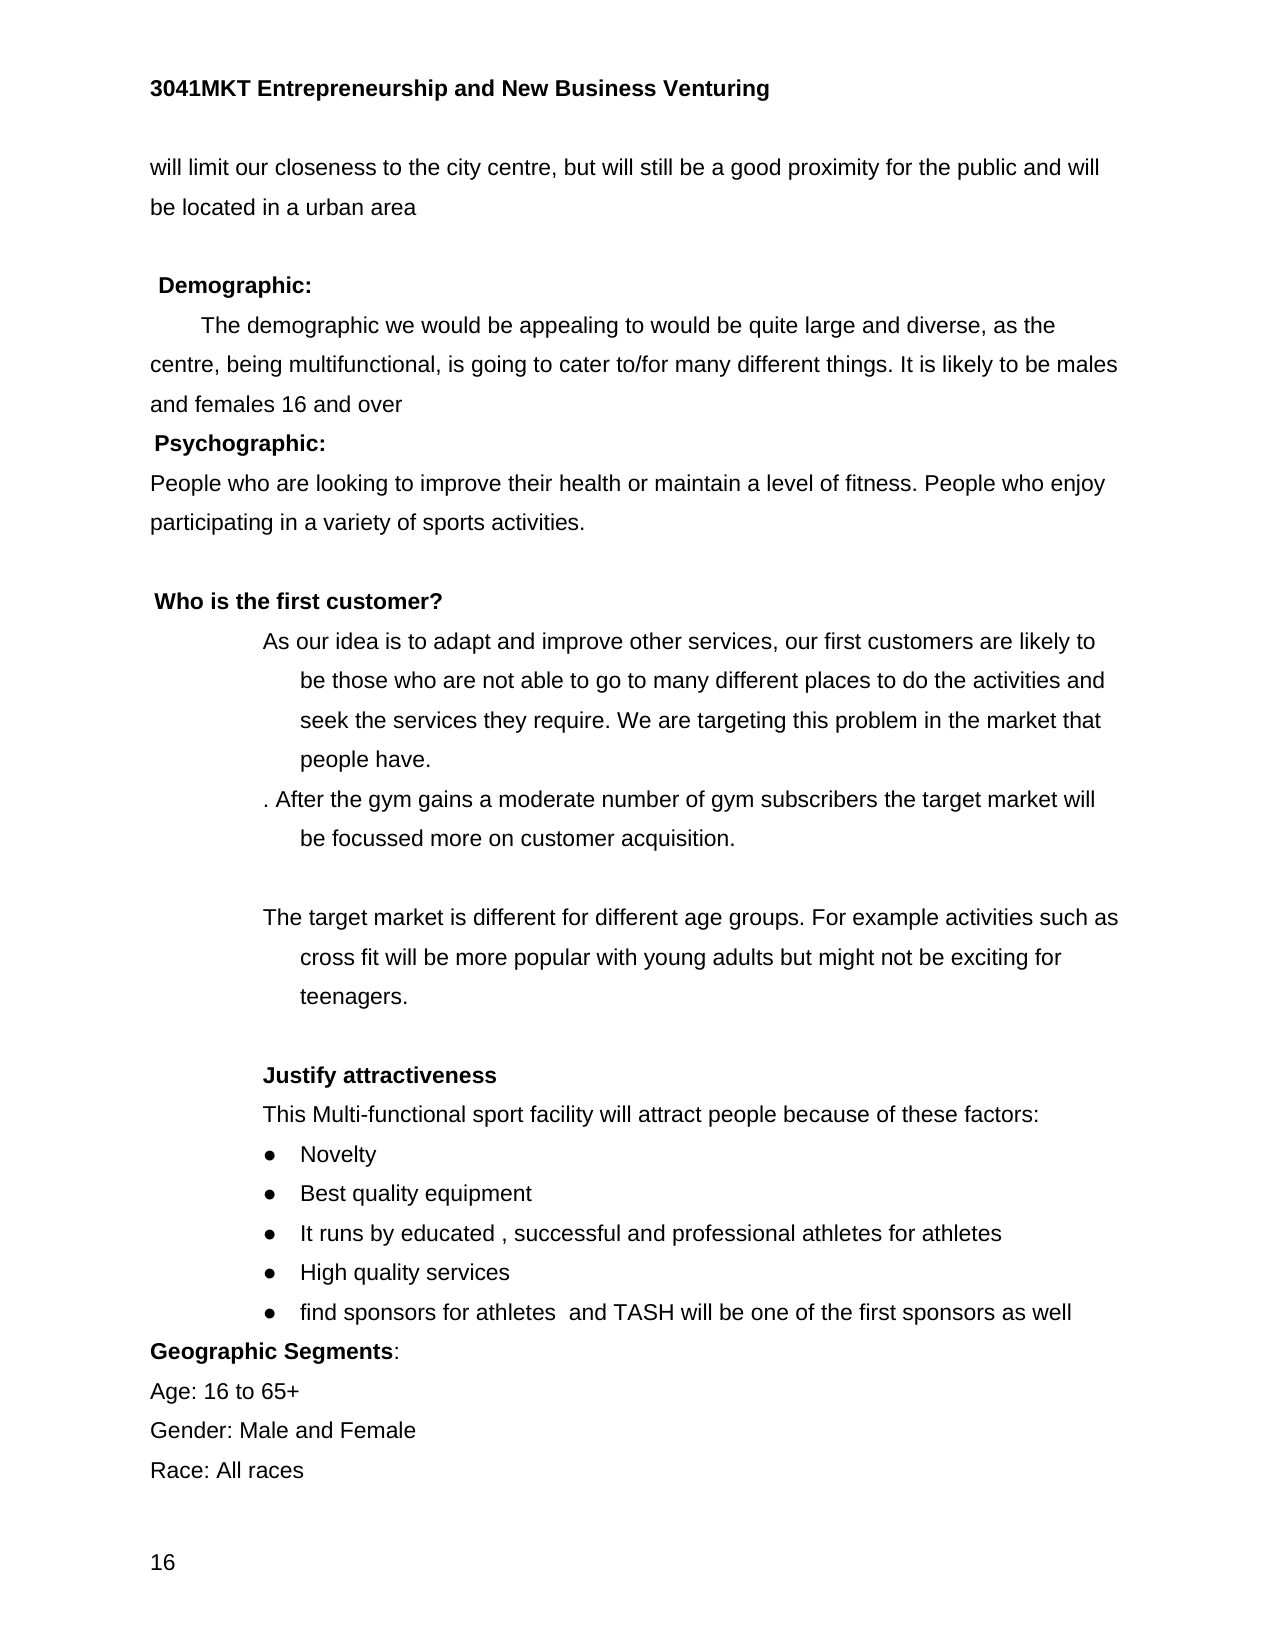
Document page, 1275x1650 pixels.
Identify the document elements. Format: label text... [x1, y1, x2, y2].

text Justify attractiveness [263, 1062, 1125, 1088]
text . After the gym gains a moderate number of gym subscribers the target market will be focussed more on customer acquisition. [263, 786, 1125, 851]
text The target market is different for different age groups. For example activities such as cross fit will be more popular with young adults but might not be exciting for teenagers. [263, 904, 1125, 1009]
list It runs by educated , successful and professional athletes for athletes [263, 1220, 1125, 1246]
text As our idea is to adapt and improve other services, our first customers are likely to be those who are not able to go to many different places to do the activities and seek the services they require. We are targeting this problem in the market that people have. [263, 628, 1125, 772]
text The demographic we would be appealing to would be quite large and diverse, as the centre, being multifunctional, is going to cater to/for many different things. It is likely to be males and females 16 and over [150, 312, 1125, 417]
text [150, 154, 1125, 220]
list find sponsors for athletes and TASH will be one of the first sponsors as well [263, 1299, 1125, 1325]
text People who are looking to improve their health or maintain a level of fitness. People who enjoy participating in a variety of sports activities. [150, 470, 1125, 536]
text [150, 1417, 1125, 1483]
list High quality services [263, 1259, 1125, 1286]
text Psychographic: [150, 430, 1125, 457]
text Geographic Segments: Age: 16 to 65+ [150, 1338, 1125, 1404]
list Best quality equipment [263, 1180, 1125, 1207]
list Novelty [263, 1141, 1125, 1167]
text Demographic: [150, 272, 1125, 299]
text This Multi-functional sport facility will attract people because of these factors: [262, 1101, 1125, 1128]
text Who is the first customer? [150, 588, 1125, 614]
